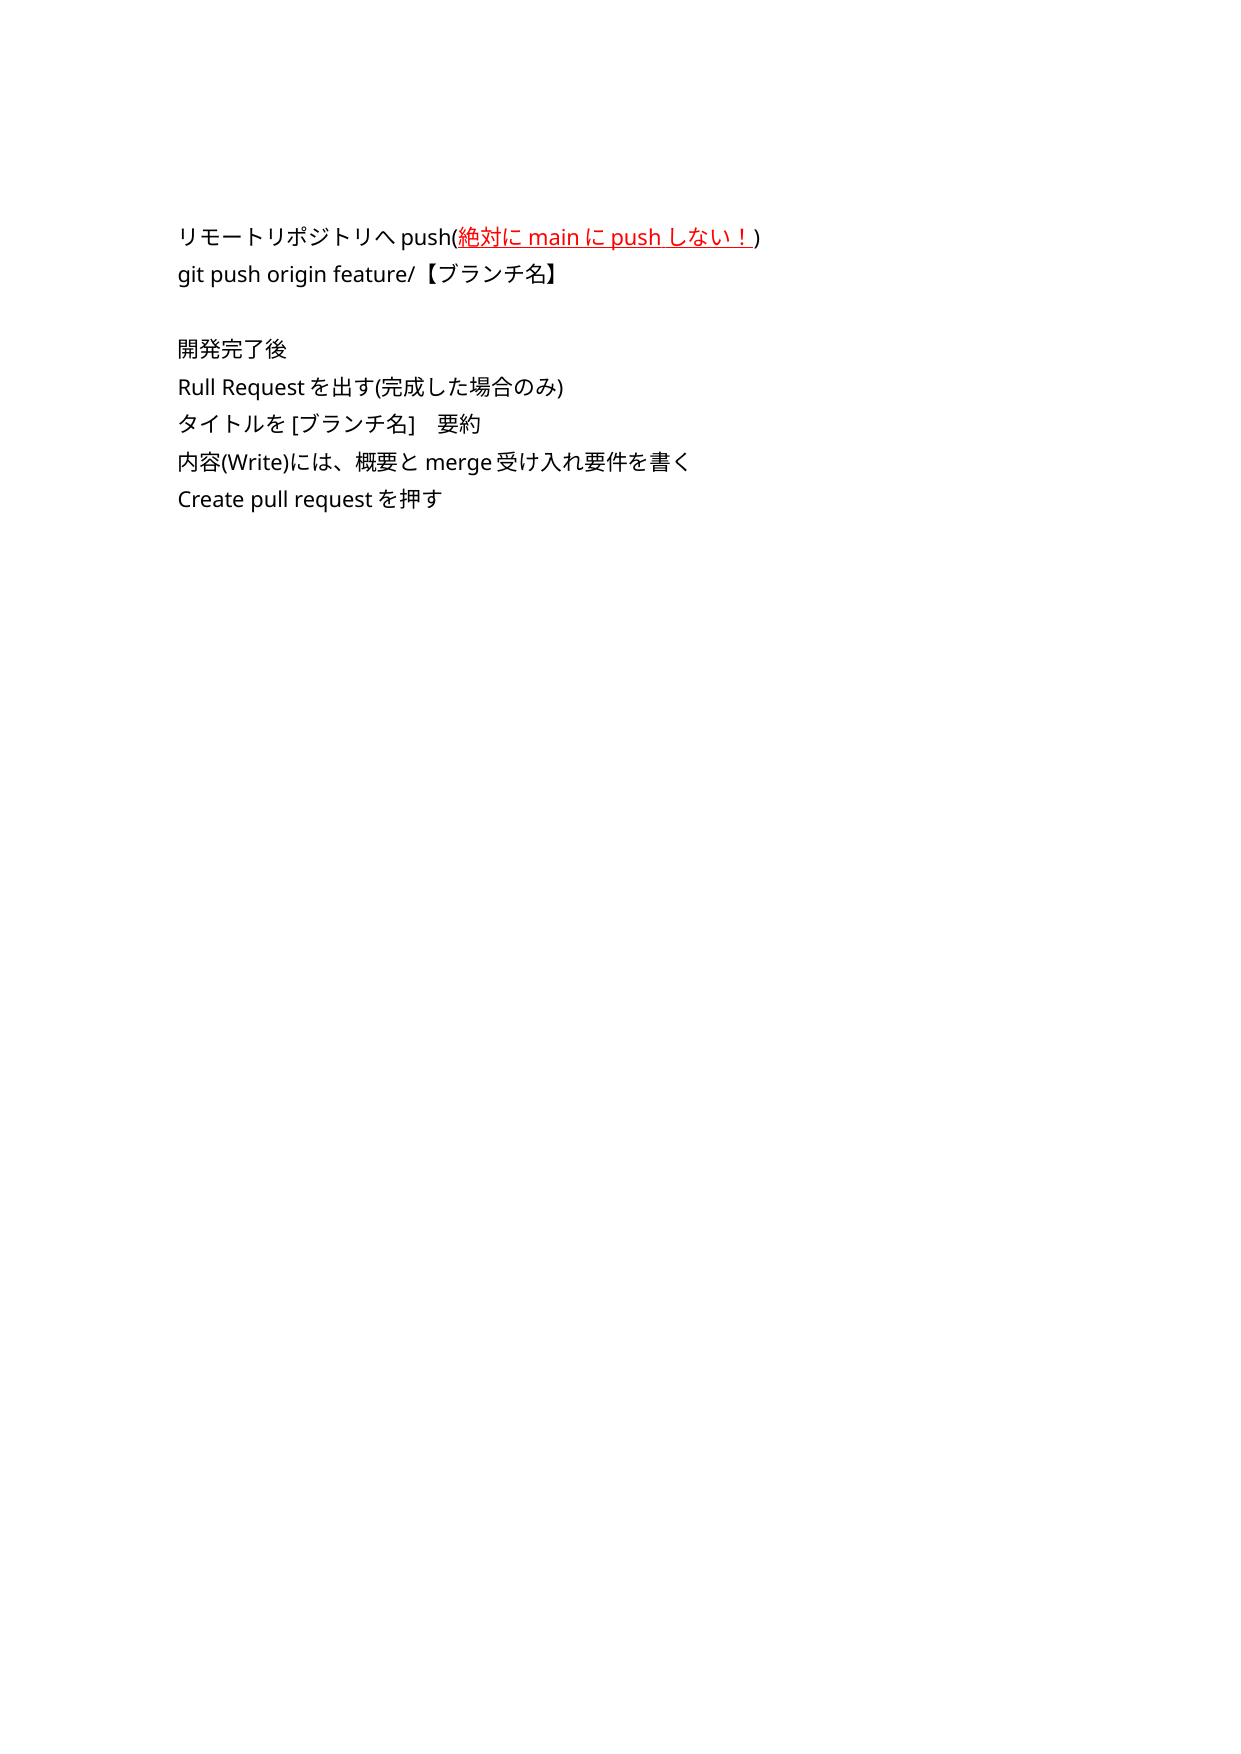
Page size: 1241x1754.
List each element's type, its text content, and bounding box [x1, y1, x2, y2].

text リモートリポジトリへpush(絶対にmainにpushしない！) [177, 217, 1063, 254]
text Rull Requestを出す(完成した場合のみ) [177, 367, 1063, 404]
text 開発完了後 [177, 329, 1063, 367]
text タイトルを [ブランチ名] 要約 [177, 404, 1063, 442]
text 内容(Write)には、概要とmerge受け入れ要件を書く [177, 442, 1063, 479]
text git push origin feature/【ブランチ名】 [177, 254, 1063, 292]
text Create pull requestを押す [177, 479, 1063, 517]
